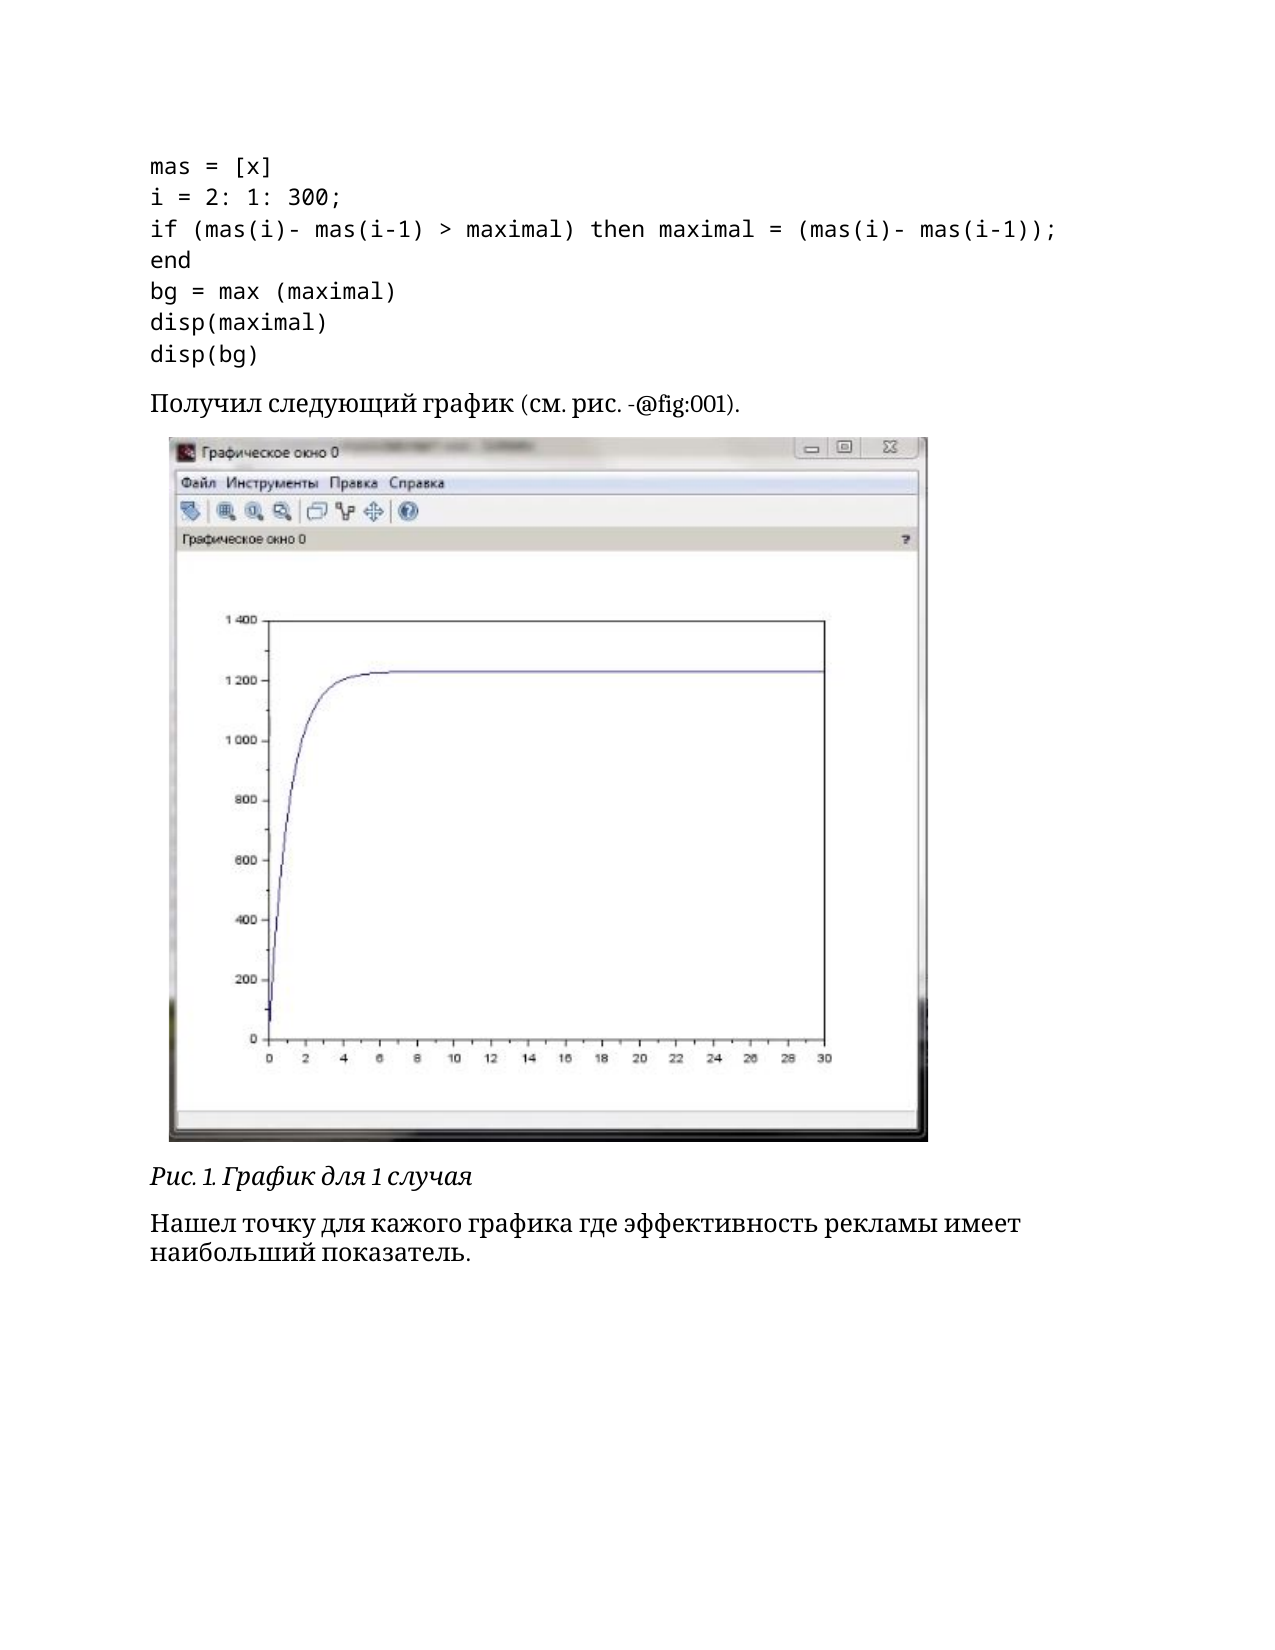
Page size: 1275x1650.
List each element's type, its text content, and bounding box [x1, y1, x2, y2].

text Получил следующий график (см. рис. -@fig:001). [150, 389, 1125, 418]
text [150, 150, 1125, 369]
text Нашел точку для кажого графика где эффективность рекламы имеет наибольший показатель. [150, 1210, 1125, 1268]
text Рис. 1. График для 1 случая [150, 1163, 1125, 1191]
picture [168, 437, 929, 1142]
